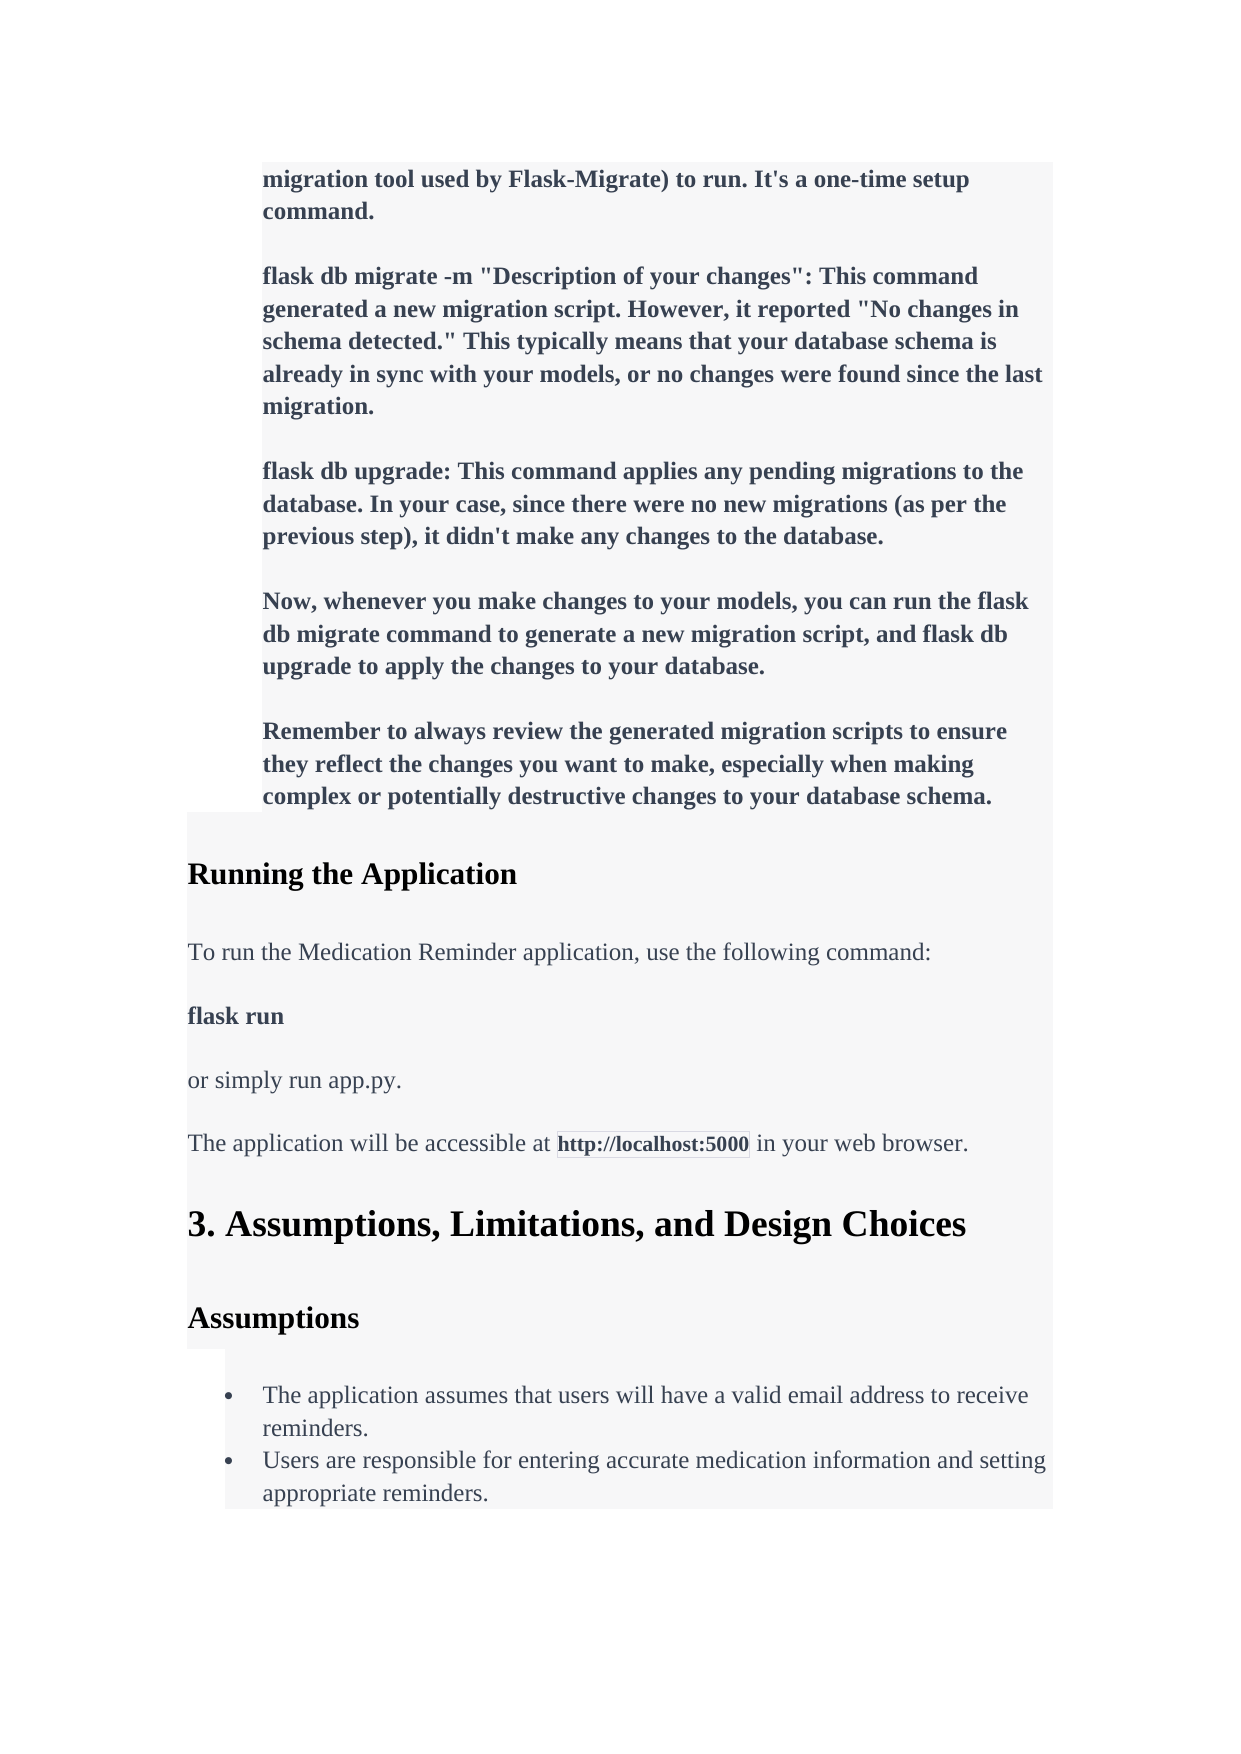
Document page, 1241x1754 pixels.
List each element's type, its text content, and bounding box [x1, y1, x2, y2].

text or simply run app.py. [187, 1063, 1053, 1095]
text flask db migrate -m "Description of your changes": This command generated a new migration script. However, it reported "No changes in schema detected." This typically means that your database schema is already in sync with your models, or no changes were found since the last migration. [262, 259, 1053, 422]
text Assumptions [187, 1284, 1053, 1349]
text Remember to always review the generated migration scripts to ensure they reflect the changes you want to make, especially when making complex or potentially destructive changes to your database schema. [262, 714, 1053, 812]
text Running the Application [187, 841, 1053, 906]
text Now, whenever you make changes to your models, you can run the flask db migrate command to generate a new migration script, and flask db upgrade to apply the changes to your database. [262, 584, 1053, 682]
text flask db upgrade: This command applies any pending migrations to the database. In your case, since there were no new migrations (as per the previous step), it didn't make any changes to the database. [262, 454, 1053, 552]
list The application assumes that users will have a valid email address to receive reminders. [225, 1379, 1053, 1444]
text The application will be accessible at http://localhost:5000 in your web browser. [187, 1127, 1053, 1159]
list Users are responsible for entering accurate medication information and setting appropriate reminders. [225, 1444, 1053, 1509]
text To run the Medication Reminder application, use the following command: [187, 935, 1053, 968]
text flask run [187, 999, 1053, 1032]
text 3. Assumptions, Limitations, and Design Choices [187, 1190, 1053, 1255]
